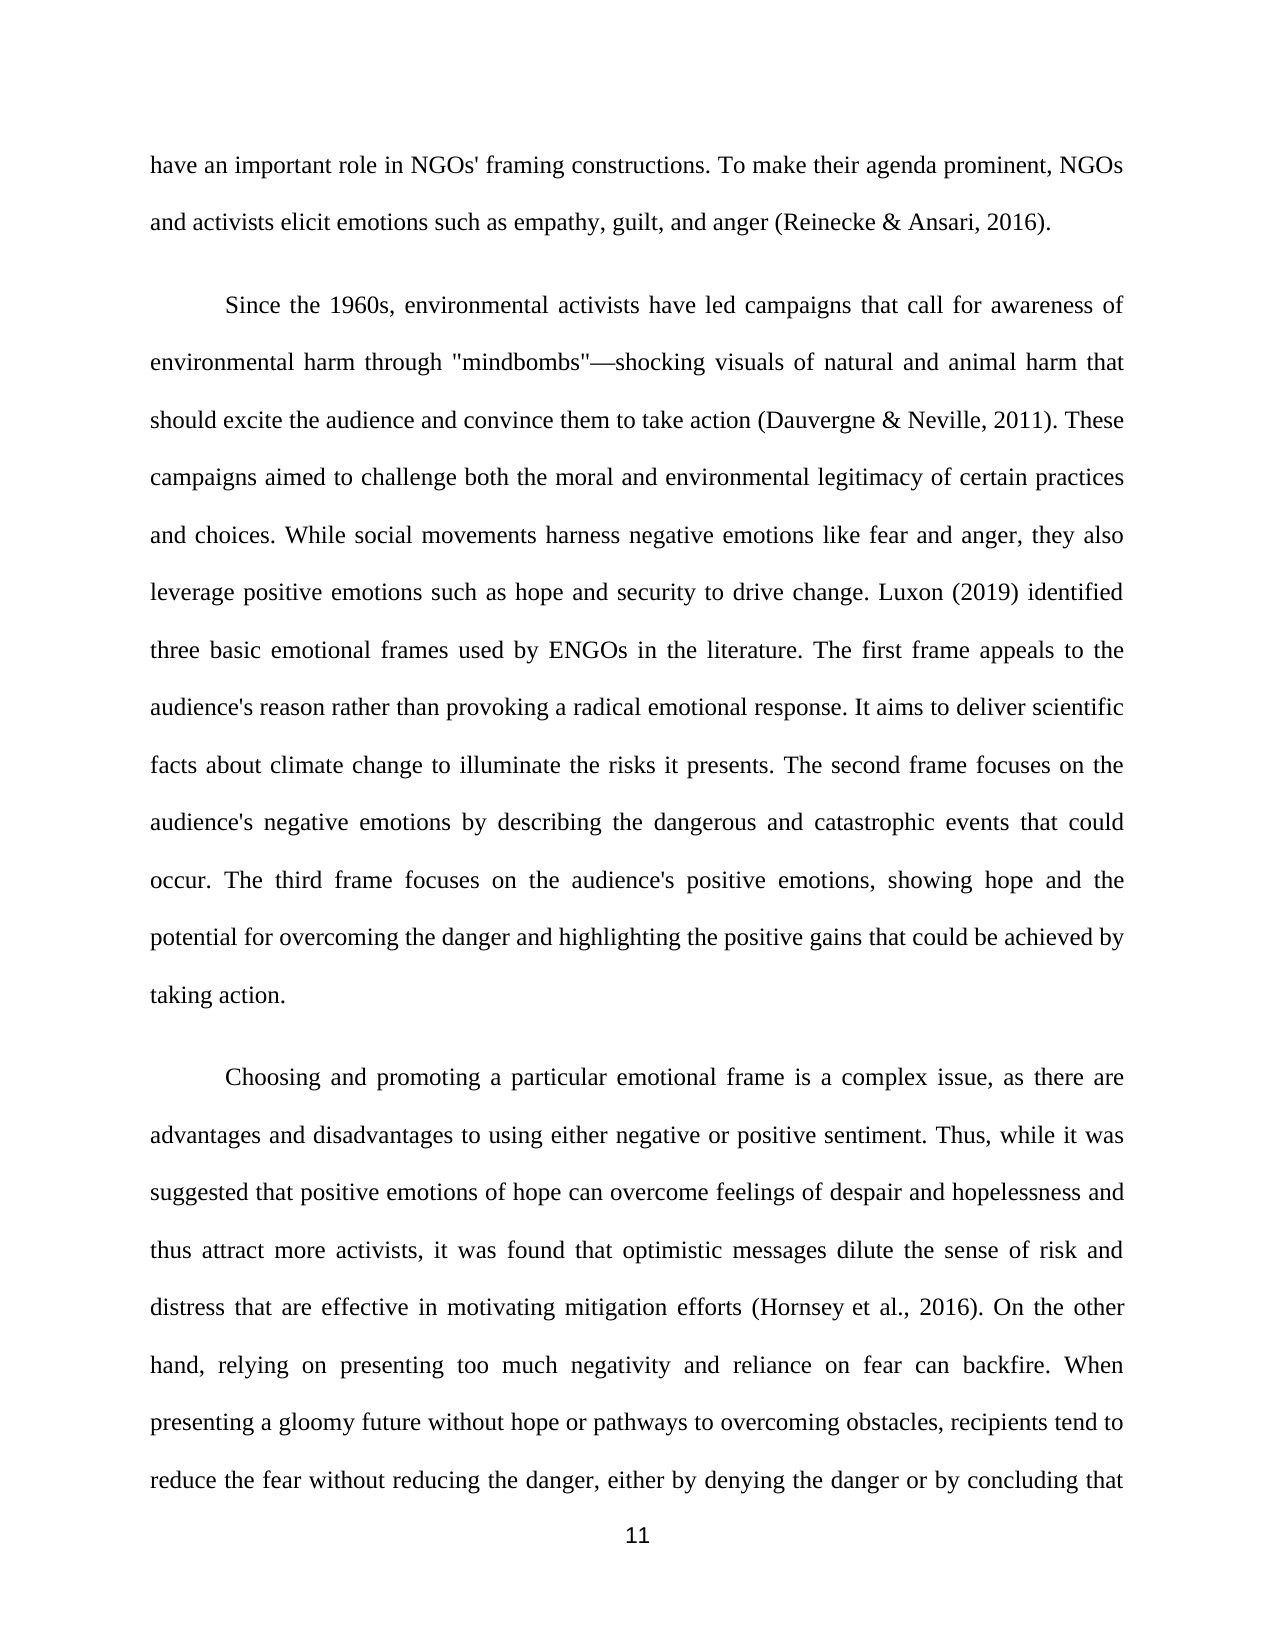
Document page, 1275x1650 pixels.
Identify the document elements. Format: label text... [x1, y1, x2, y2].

text Since the 1960s, environmental activists have led campaigns that call for awareness of environmental harm through "mindbombs"—shocking visuals of natural and animal harm that should excite the audience and convince them to take action (Dauvergne & Neville, 2011). These campaigns aimed to challenge both the moral and environmental legitimacy of certain practices and choices. While social movements harness negative emotions like fear and anger, they also leverage positive emotions such as hope and security to drive change. Luxon (2019) identified three basic emotional frames used by ENGOs in the literature. The first frame appeals to the audience's reason rather than provoking a radical emotional response. It aims to deliver scientific facts about climate change to illuminate the risks it presents. The second frame focuses on the audience's negative emotions by describing the dangerous and catastrophic events that could occur. The third frame focuses on the audience's positive emotions, showing hope and the potential for overcoming the danger and highlighting the positive gains that could be achieved by taking action. [150, 290, 1125, 1009]
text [150, 1062, 1125, 1494]
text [150, 150, 1125, 236]
